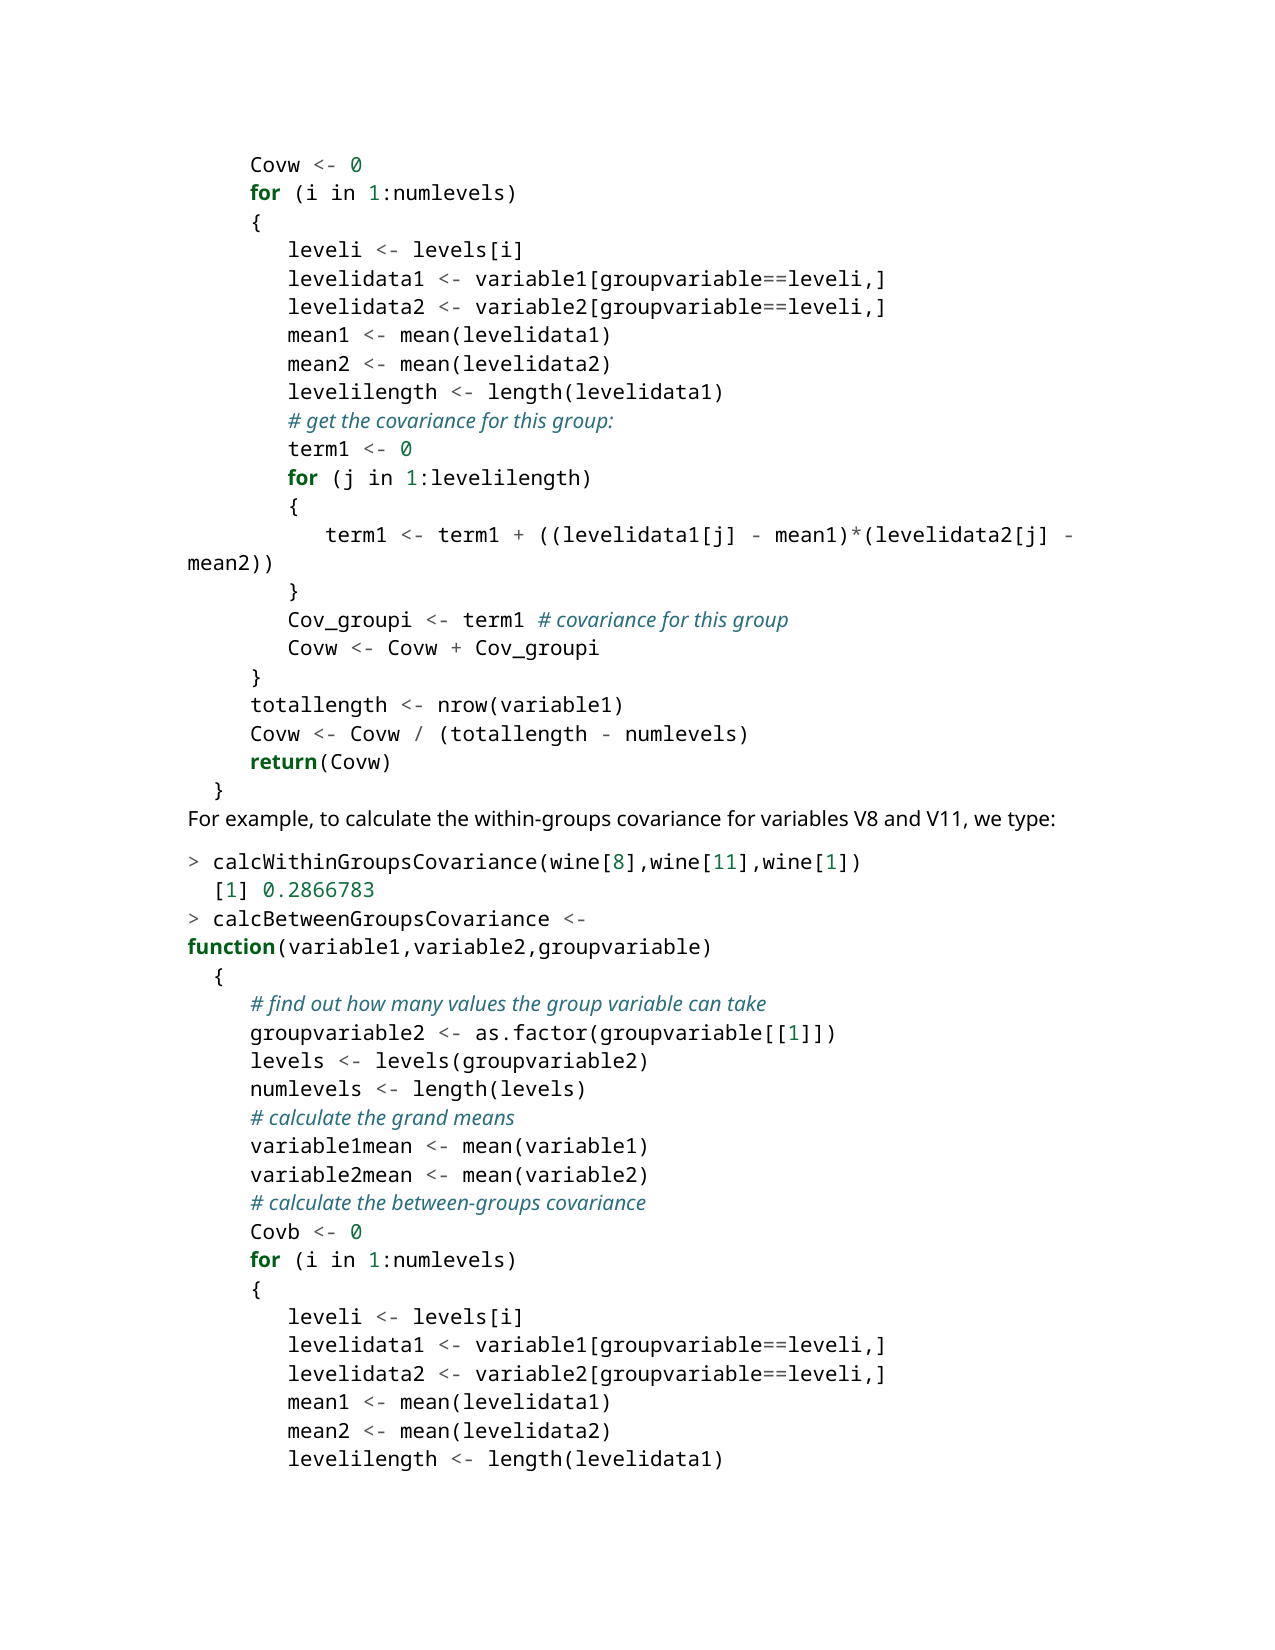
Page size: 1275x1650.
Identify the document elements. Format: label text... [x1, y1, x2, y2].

text { [187, 1274, 1087, 1302]
text variable2mean <- mean(variable2) [187, 1160, 1087, 1188]
text { [187, 491, 1087, 520]
text levelidata2 <- variable2[groupvariable==leveli,] [187, 292, 1087, 321]
text mean2 <- mean(levelidata2) [187, 349, 1087, 377]
text # calculate the between-groups covariance [187, 1188, 1087, 1217]
text Cov_groupi <- term1 # covariance for this group [187, 605, 1087, 633]
text levelilength <- length(levelidata1) [187, 1444, 1087, 1473]
text numlevels <- length(levels) [187, 1074, 1087, 1103]
text Covw <- 0 [187, 150, 1087, 178]
text mean1 <- mean(levelidata1) [187, 1387, 1087, 1416]
text } [187, 662, 1087, 690]
text mean2 <- mean(levelidata2) [187, 1416, 1087, 1444]
text groupvariable2 <- as.factor(groupvariable[[1]]) [187, 1018, 1087, 1046]
text Covw <- Covw / (totallength - numlevels) [187, 719, 1087, 747]
text levelidata1 <- variable1[groupvariable==leveli,] [187, 264, 1087, 292]
text { [187, 207, 1087, 235]
text # find out how many values the group variable can take [187, 989, 1087, 1018]
text for (i in 1:numlevels) [187, 178, 1087, 207]
text > calcWithinGroupsCovariance(wine[8],wine[11],wine[1]) [187, 847, 1087, 876]
text levelidata2 <- variable2[groupvariable==leveli,] [187, 1359, 1087, 1387]
text Covw <- Covw + Cov_groupi [187, 633, 1087, 662]
text } [187, 577, 1087, 605]
text term1 <- term1 + ((levelidata1[j] - mean1)*(levelidata2[j] - mean2)) [187, 520, 1087, 577]
text leveli <- levels[i] [187, 235, 1087, 264]
text levelidata1 <- variable1[groupvariable==leveli,] [187, 1331, 1087, 1359]
text for (j in 1:levelilength) [187, 463, 1087, 491]
text variable1mean <- mean(variable1) [187, 1131, 1087, 1160]
text > calcBetweenGroupsCovariance <- function(variable1,variable2,groupvariable) [187, 904, 1087, 961]
text totallength <- nrow(variable1) [187, 690, 1087, 719]
text leveli <- levels[i] [187, 1302, 1087, 1331]
text levels <- levels(groupvariable2) [187, 1046, 1087, 1074]
text } [187, 776, 1087, 804]
text mean1 <- mean(levelidata1) [187, 321, 1087, 349]
text For example, to calculate the within-groups covariance for variables V8 and V11, we type: [187, 804, 1087, 832]
text levelilength <- length(levelidata1) [187, 377, 1087, 406]
text { [187, 961, 1087, 989]
text return(Covw) [187, 747, 1087, 776]
text # calculate the grand means [187, 1103, 1087, 1131]
text for (i in 1:numlevels) [187, 1245, 1087, 1274]
text Covb <- 0 [187, 1217, 1087, 1245]
text term1 <- 0 [187, 434, 1087, 463]
text # get the covariance for this group: [187, 406, 1087, 434]
text [1] 0.2866783 [187, 876, 1087, 904]
